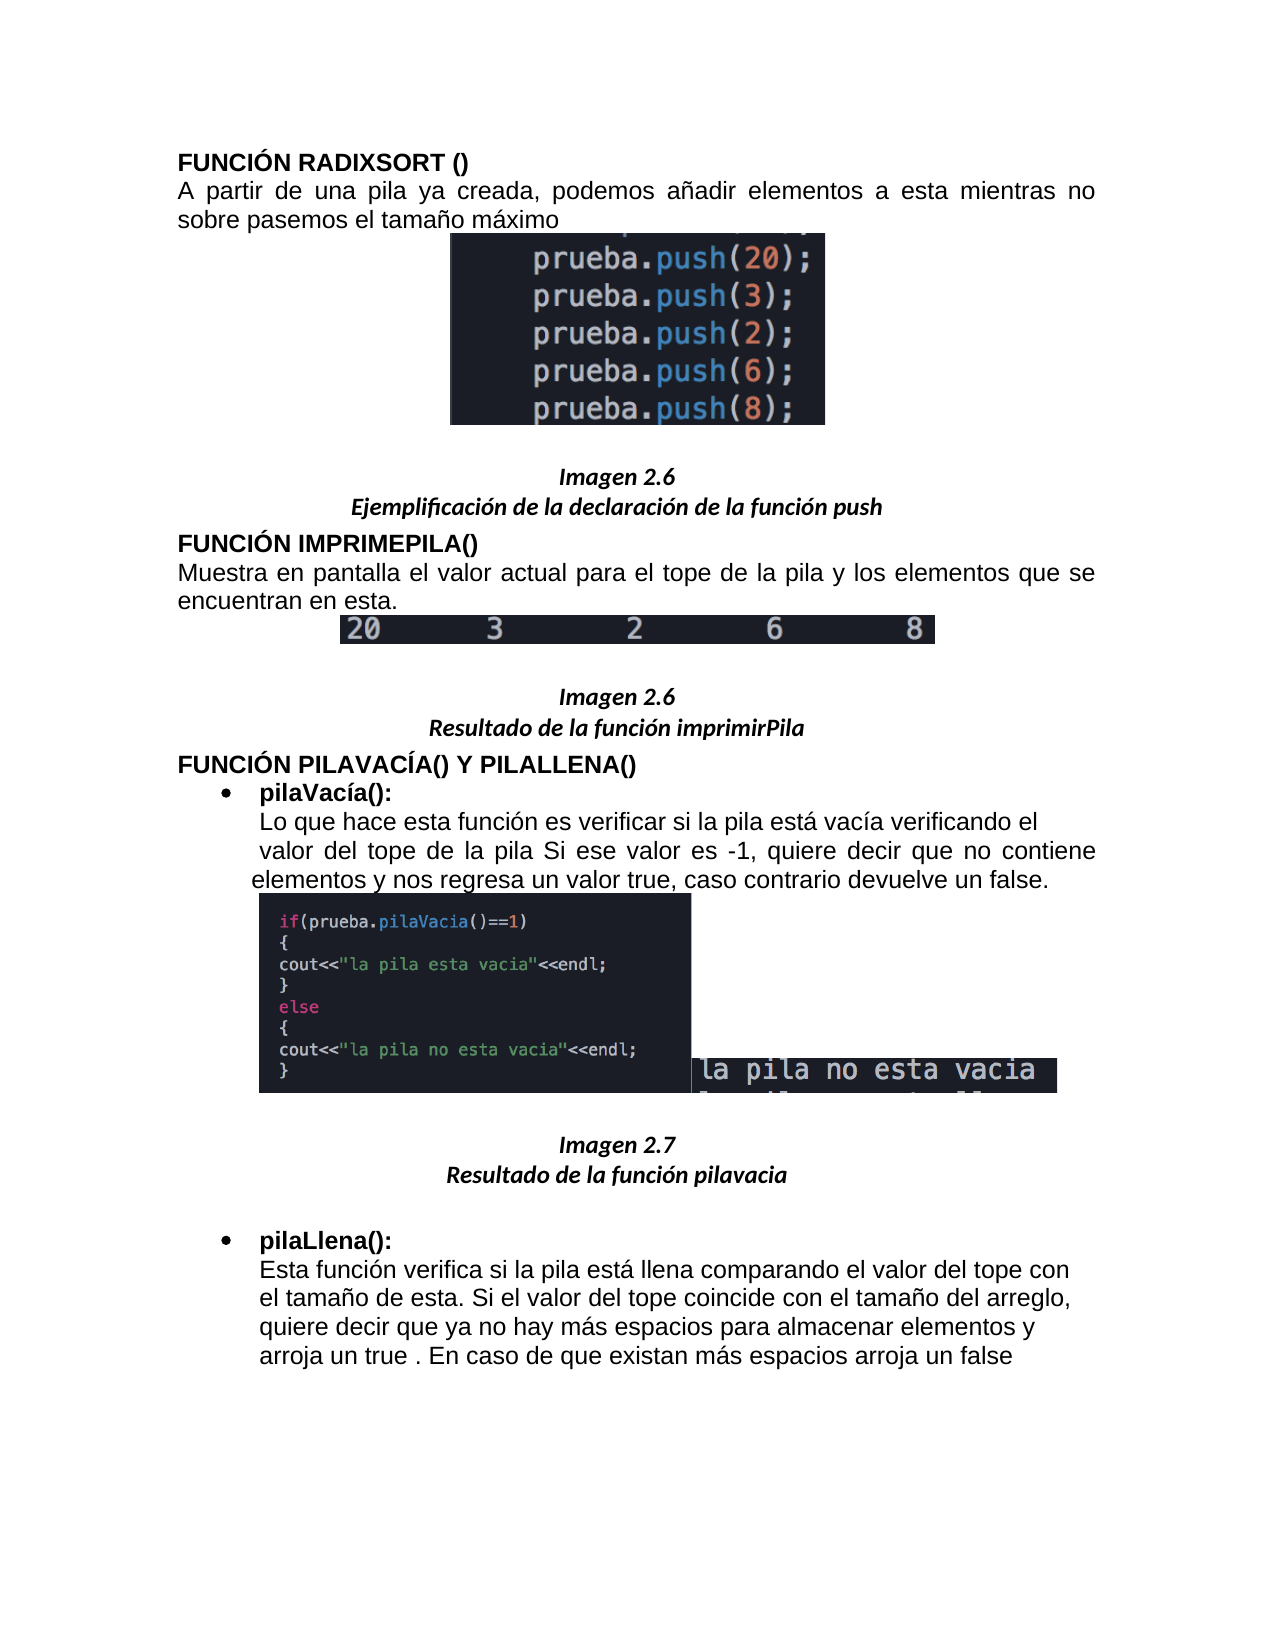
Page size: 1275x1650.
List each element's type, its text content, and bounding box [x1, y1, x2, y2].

text quiere decir que ya no hay más espacios para almacenar elementos y [259, 1312, 1098, 1341]
text Esta función verifica si la pila está llena comparando el valor del tope con [259, 1254, 1098, 1283]
list pilaLlena(): [222, 1226, 1098, 1254]
text FUNCIÓN RADIXSORT () [177, 148, 1098, 176]
text valor del tope de la pila Si ese valor es -1, quiere decir que no contiene elementos y nos regresa un valor true, caso contrario devuelve un false. [251, 836, 1098, 893]
text el tamaño de esta. Si el valor del tope coincide con el tamaño del arreglo, [259, 1283, 1098, 1312]
text A partir de una pila ya creada, podemos añadir elementos a esta mientras no sobre pasemos el tamaño máximo [177, 176, 1098, 234]
text FUNCIÓN PILAVACÍA() Y PILALLENA() [177, 703, 1098, 778]
picture [450, 233, 826, 425]
text FUNCIÓN IMPRIMEPILA() [177, 454, 1098, 558]
list Lo que hace esta función es verificar si la pila está vacía verificando el [259, 807, 1098, 836]
picture [340, 615, 935, 644]
text arroja un true . En caso de que existan más espacios arroja un false [259, 1341, 1098, 1369]
picture [259, 893, 1058, 1093]
list pilaVacía(): [222, 778, 1098, 807]
text Muestra en pantalla el valor actual para el tope de la pila y los elementos que se encuentran en esta. [177, 558, 1098, 615]
